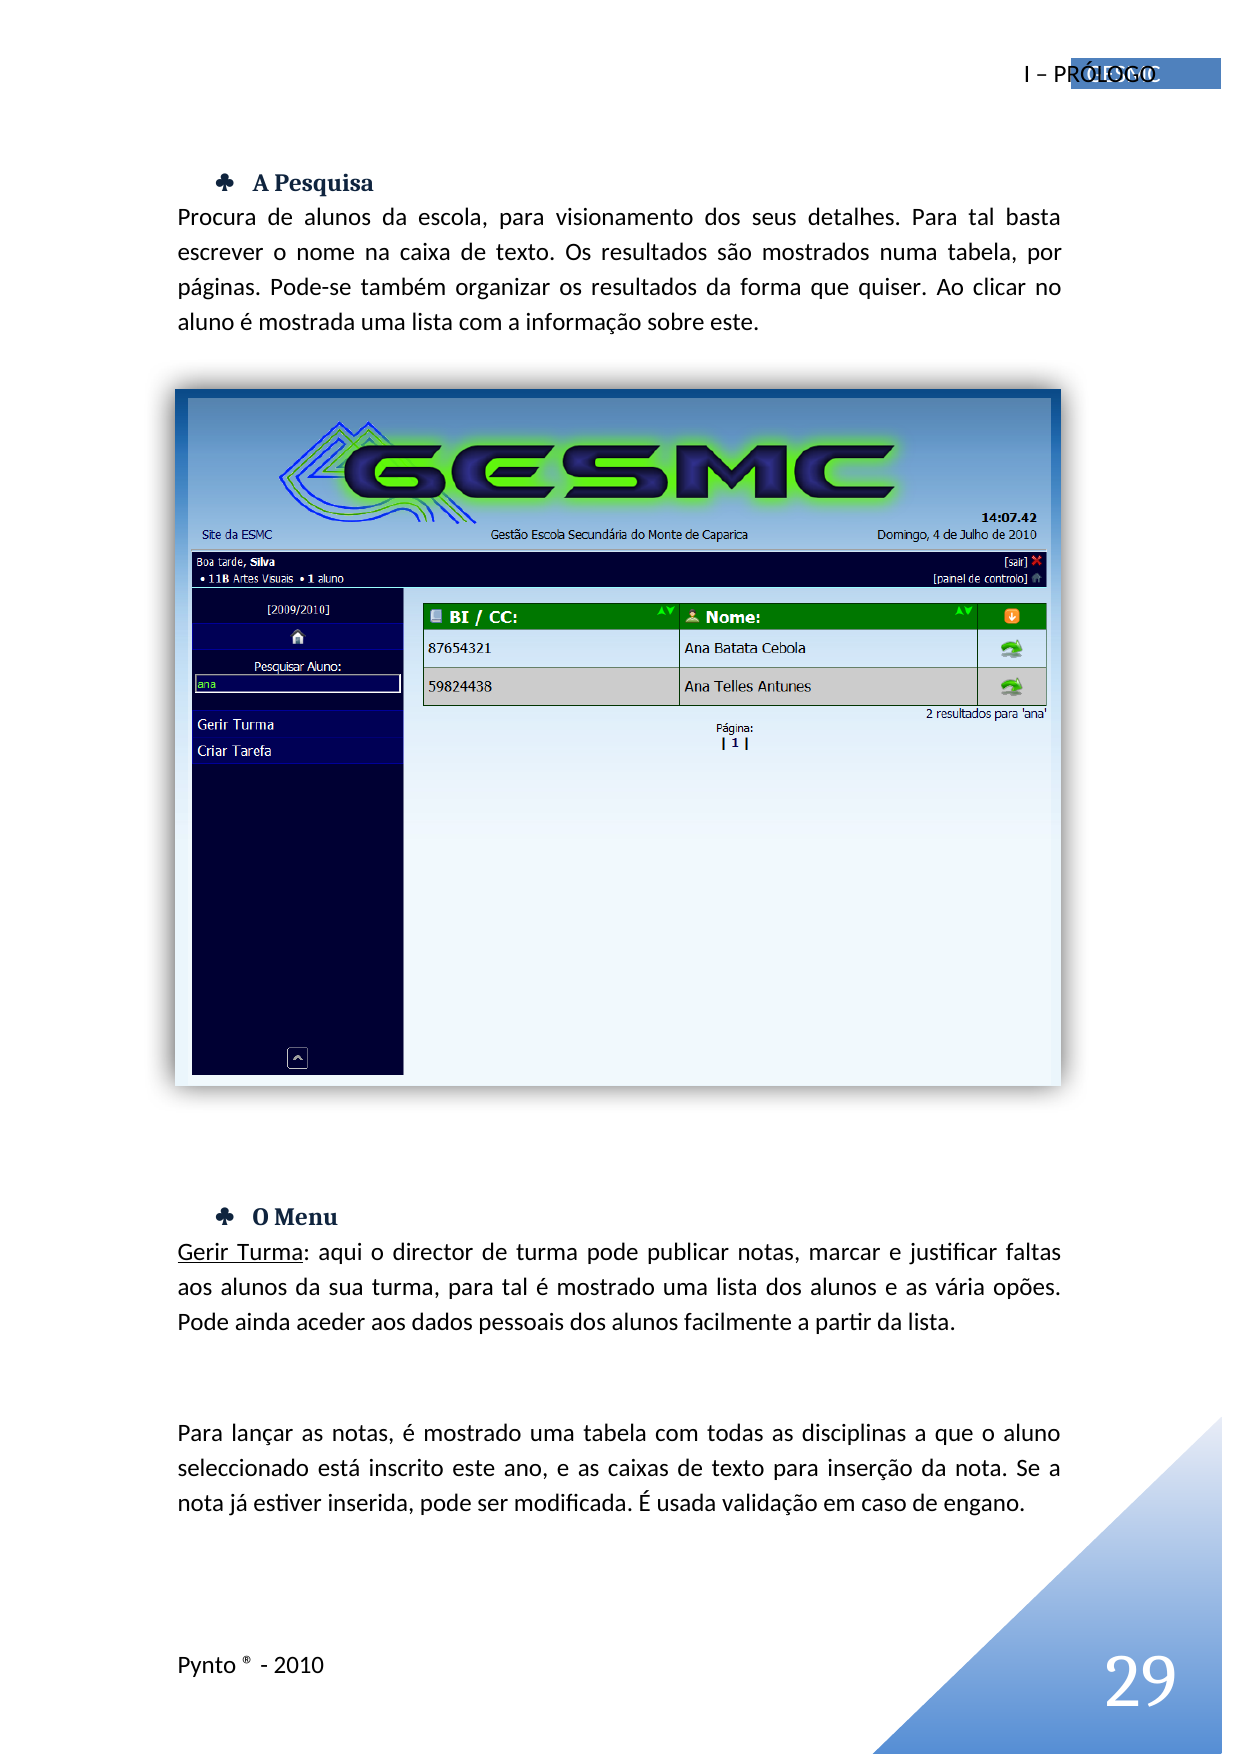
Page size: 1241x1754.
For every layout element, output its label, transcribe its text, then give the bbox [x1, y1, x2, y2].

text Para lançar as notas, é mostrado uma tabela com todas as disciplinas a que o aluno seleccionado está inscrito este ano, e as caixas de texto para inserção da nota. Se a nota já estiver inserida, pode ser modificada. É usada validação em caso de engano. [177, 1417, 1063, 1518]
picture [175, 389, 1061, 1086]
subtitle O Menu [215, 1203, 1063, 1231]
subtitle A Pesquisa [215, 168, 1063, 197]
text Gerir Turma: aqui o director de turma pode publicar notas, marcar e justificar faltas aos alunos da sua turma, para tal é mostrado uma lista dos alunos e as vária opões. Pode ainda aceder aos dados pessoais dos alunos facilmente a partir da lista. [177, 1236, 1063, 1336]
text Procura de alunos da escola, para visionamento dos seus detalhes. Para tal basta escrever o nome na caixa de texto. Os resultados são mostrados numa tabela, por páginas. Pode-se também organizar os resultados da forma que quiser. Ao clicar no aluno é mostrada uma lista com a informação sobre este. [177, 201, 1063, 337]
